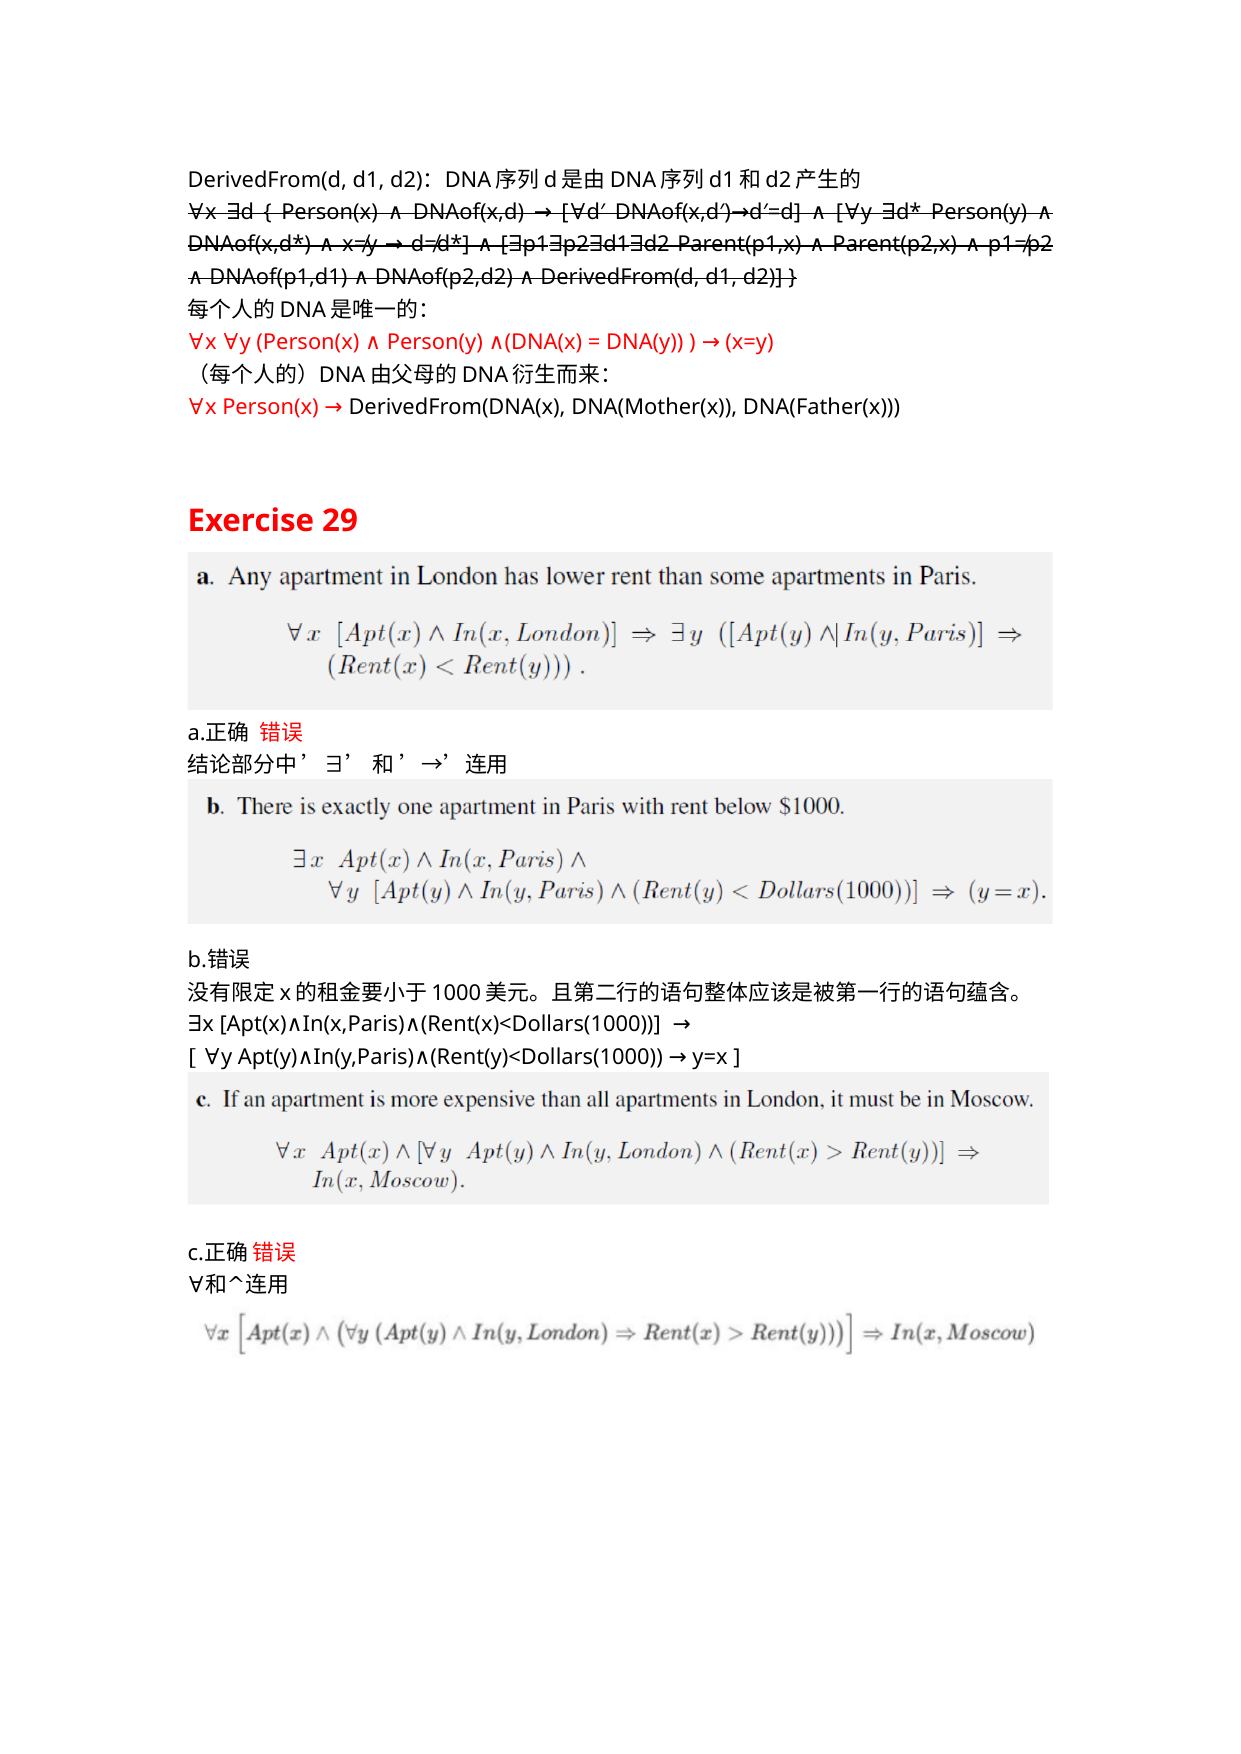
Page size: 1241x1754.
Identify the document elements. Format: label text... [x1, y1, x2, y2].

text DerivedFrom(d, d1, d2)：DNA序列d是由DNA序列d1和d2产生的 [187, 162, 1053, 194]
text Exercise 29 [187, 487, 1053, 552]
text ∀和^连用 [187, 1267, 1053, 1299]
text [ ∀y Apt(y)∧In(y,Paris)∧(Rent(y)<Dollars(1000)) → y=x ] [187, 1039, 1053, 1072]
text a.正确 错误 [187, 714, 1053, 747]
picture [187, 779, 1053, 924]
text ∀x ∃d { Person(x) ∧ DNAof(x,d) → [∀d′ DNAof(x,d′)→d′=d] ∧ [∀y ∃d* Person(y) ∧ DNAof(x,d*) ∧ x≠y → d≠d*] ∧ [∃p1∃p2∃d1∃d2 Parent(p1,x) ∧ Parent(p2,x) ∧ p1≠p2 ∧ DNAof(p1,d1) ∧ DNAof(p2,d2) ∧ DerivedFrom(d, d1, d2)] } [187, 194, 1053, 213]
text ∀x ∀y (Person(x) ∧ Person(y) ∧(DNA(x) = DNA(y)) ) → (x=y) [187, 324, 1053, 357]
text 结论部分中 ’∃’ 和 ’→’连用 [187, 747, 1053, 779]
text c.正确 错误 [187, 1234, 1053, 1267]
picture [187, 1299, 1053, 1365]
text 每个人的DNA是唯一的： [187, 292, 1053, 324]
picture [187, 1072, 1053, 1205]
text ∀x ∃d { Person(x) ∧ DNAof(x,d) → [∀d′ DNAof(x,d′)→d′=d] ∧ [∀y ∃d* Person(y) ∧ DNAof(x,d*) ∧ x≠y → d≠d*] ∧ [∃p1∃p2∃d1∃d2 Parent(p1,x) ∧ Parent(p2,x) ∧ p1≠p2 ∧ DNAof(p1,d1) ∧ DNAof(p2,d2) ∧ DerivedFrom(d, d1, d2)] } [187, 246, 1053, 292]
text ∃x [Apt(x)∧In(x,Paris)∧(Rent(x)<Dollars(1000))] → [187, 1007, 1053, 1039]
text ∀x Person(x) → DerivedFrom(DNA(x), DNA(Mother(x)), DNA(Father(x))) [187, 389, 1053, 422]
picture [187, 552, 1053, 710]
text 没有限定x的租金要小于1000美元。且第二行的语句整体应该是被第一行的语句蕴含。 [187, 974, 1053, 1007]
text ∀x ∃d { Person(x) ∧ DNAof(x,d) → [∀d′ DNAof(x,d′)→d′=d] ∧ [∀y ∃d* Person(y) ∧ DNAof(x,d*) ∧ x≠y → d≠d*] ∧ [∃p1∃p2∃d1∃d2 Parent(p1,x) ∧ Parent(p2,x) ∧ p1≠p2 ∧ DNAof(p1,d1) ∧ DNAof(p2,d2) ∧ DerivedFrom(d, d1, d2)] } [187, 214, 1053, 245]
text b.错误 [187, 942, 1053, 974]
text （每个人的）DNA由父母的DNA衍生而来： [187, 357, 1053, 389]
